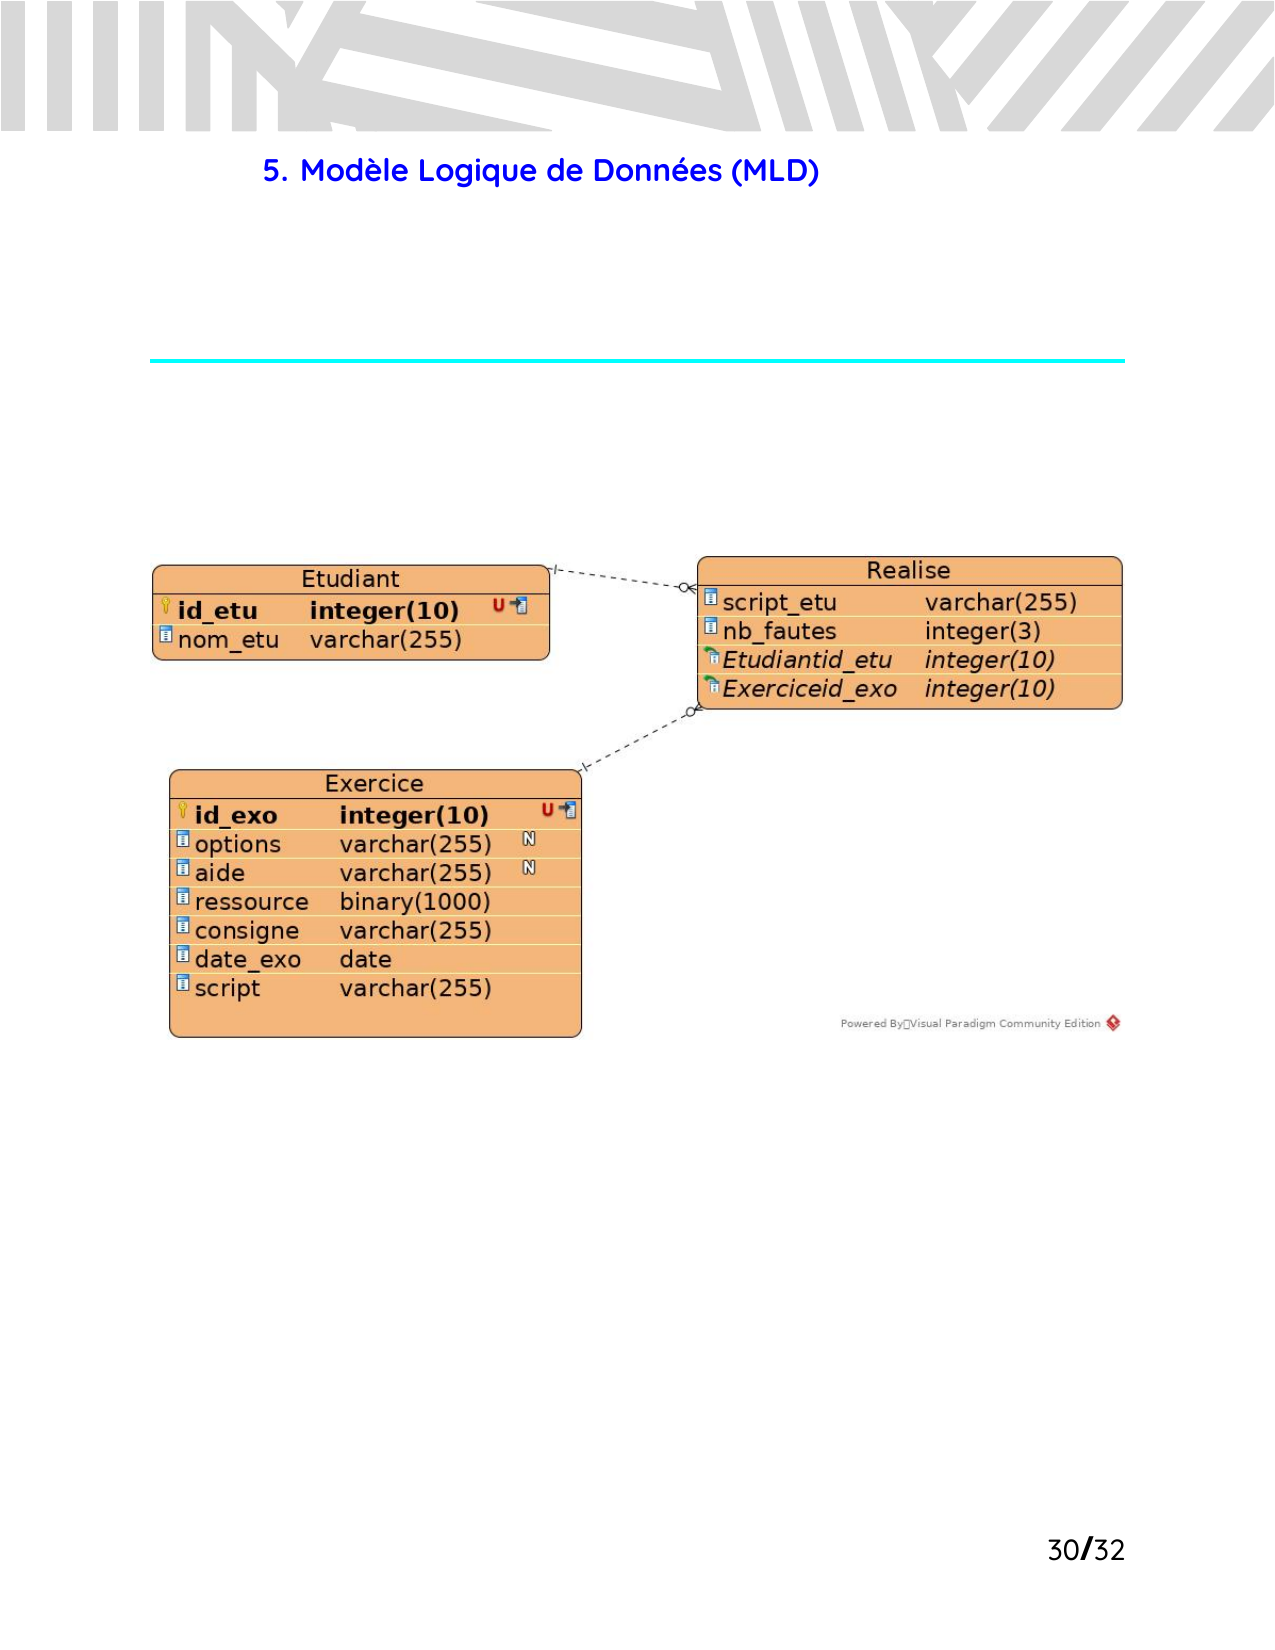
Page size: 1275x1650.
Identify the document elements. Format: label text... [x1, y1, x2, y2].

subtitle Modèle Logique de Données (MLD) [262, 150, 1125, 189]
picture [150, 554, 1125, 1040]
